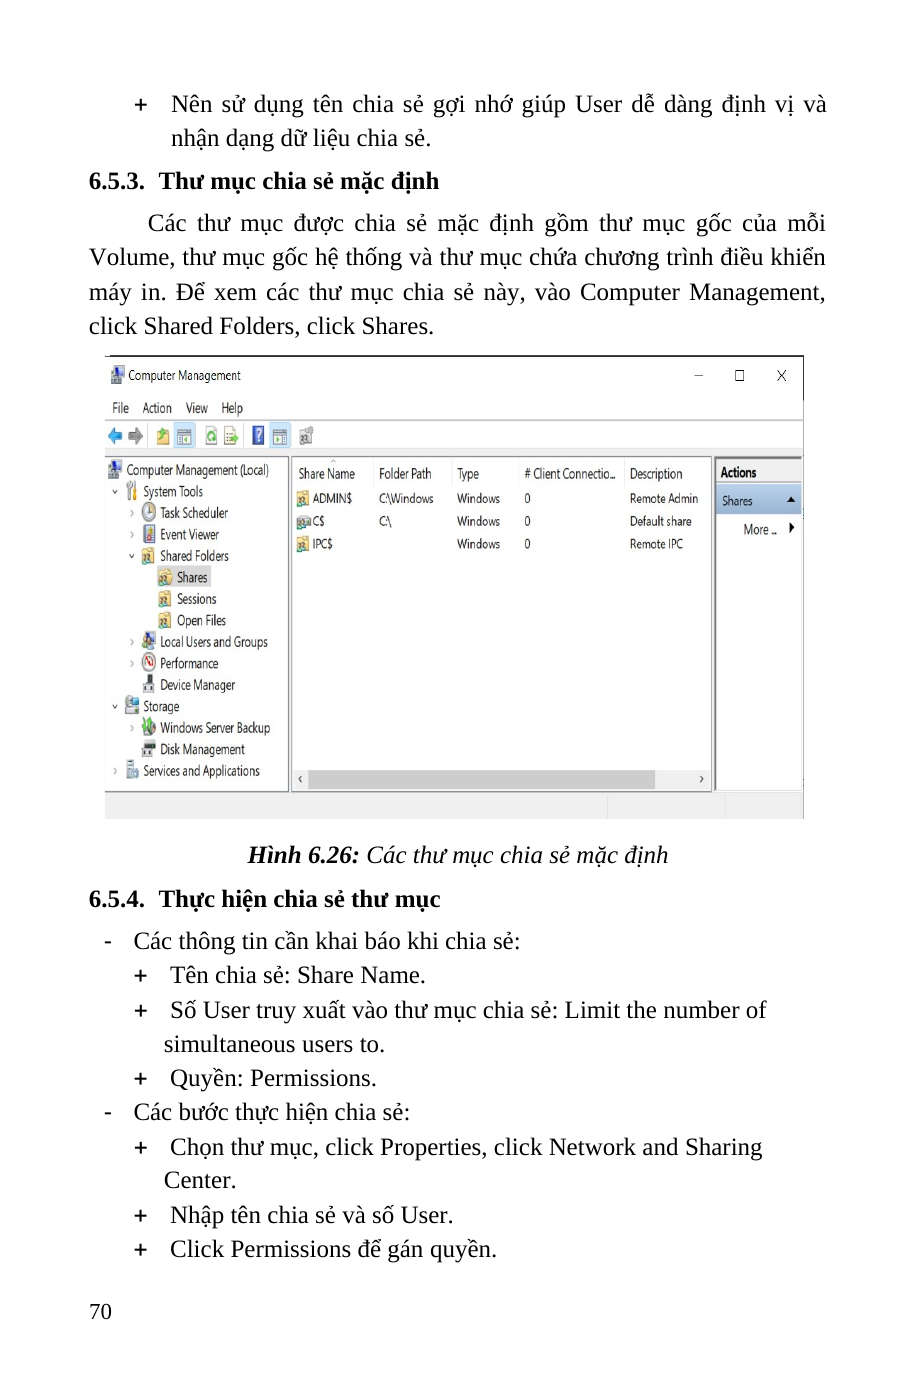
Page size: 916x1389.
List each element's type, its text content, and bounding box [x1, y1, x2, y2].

subtitle Thư mục chia sẻ mặc định [89, 166, 886, 194]
picture [104, 355, 804, 819]
list Tên chia sẻ: Share Name. [133, 961, 886, 989]
list Quyền: Permissions. [133, 1063, 886, 1092]
list Nên sử dụng tên chia sẻ gợi nhớ giúp User dễ dàng định vị và nhận dạng dữ liệu chia sẻ. [133, 89, 828, 151]
subtitle Thực hiện chia sẻ thư mục [89, 884, 886, 912]
list Các thông tin cần khai báo khi chia sẻ: [103, 926, 886, 955]
list Click Permissions để gán quyền. [133, 1234, 886, 1263]
text Các thư mục được chia sẻ mặc định gồm thư mục gốc của mỗi Volume, thư mục gốc hệ thống và thư mục chứa chương trình điều khiển máy in. Để xem các thư mục chia sẻ này, vào Computer Management, click Shared Folders, click Shares. [89, 208, 827, 340]
list Số User truy xuất vào thư mục chia sẻ: Limit the number of simultaneous users to. [133, 995, 767, 1058]
list Chọn thư mục, click Properties, click Network and Sharing Center. [133, 1132, 763, 1194]
list Nhập tên chia sẻ và số User. [133, 1200, 886, 1228]
list Các bước thực hiện chia sẻ: [103, 1097, 886, 1126]
